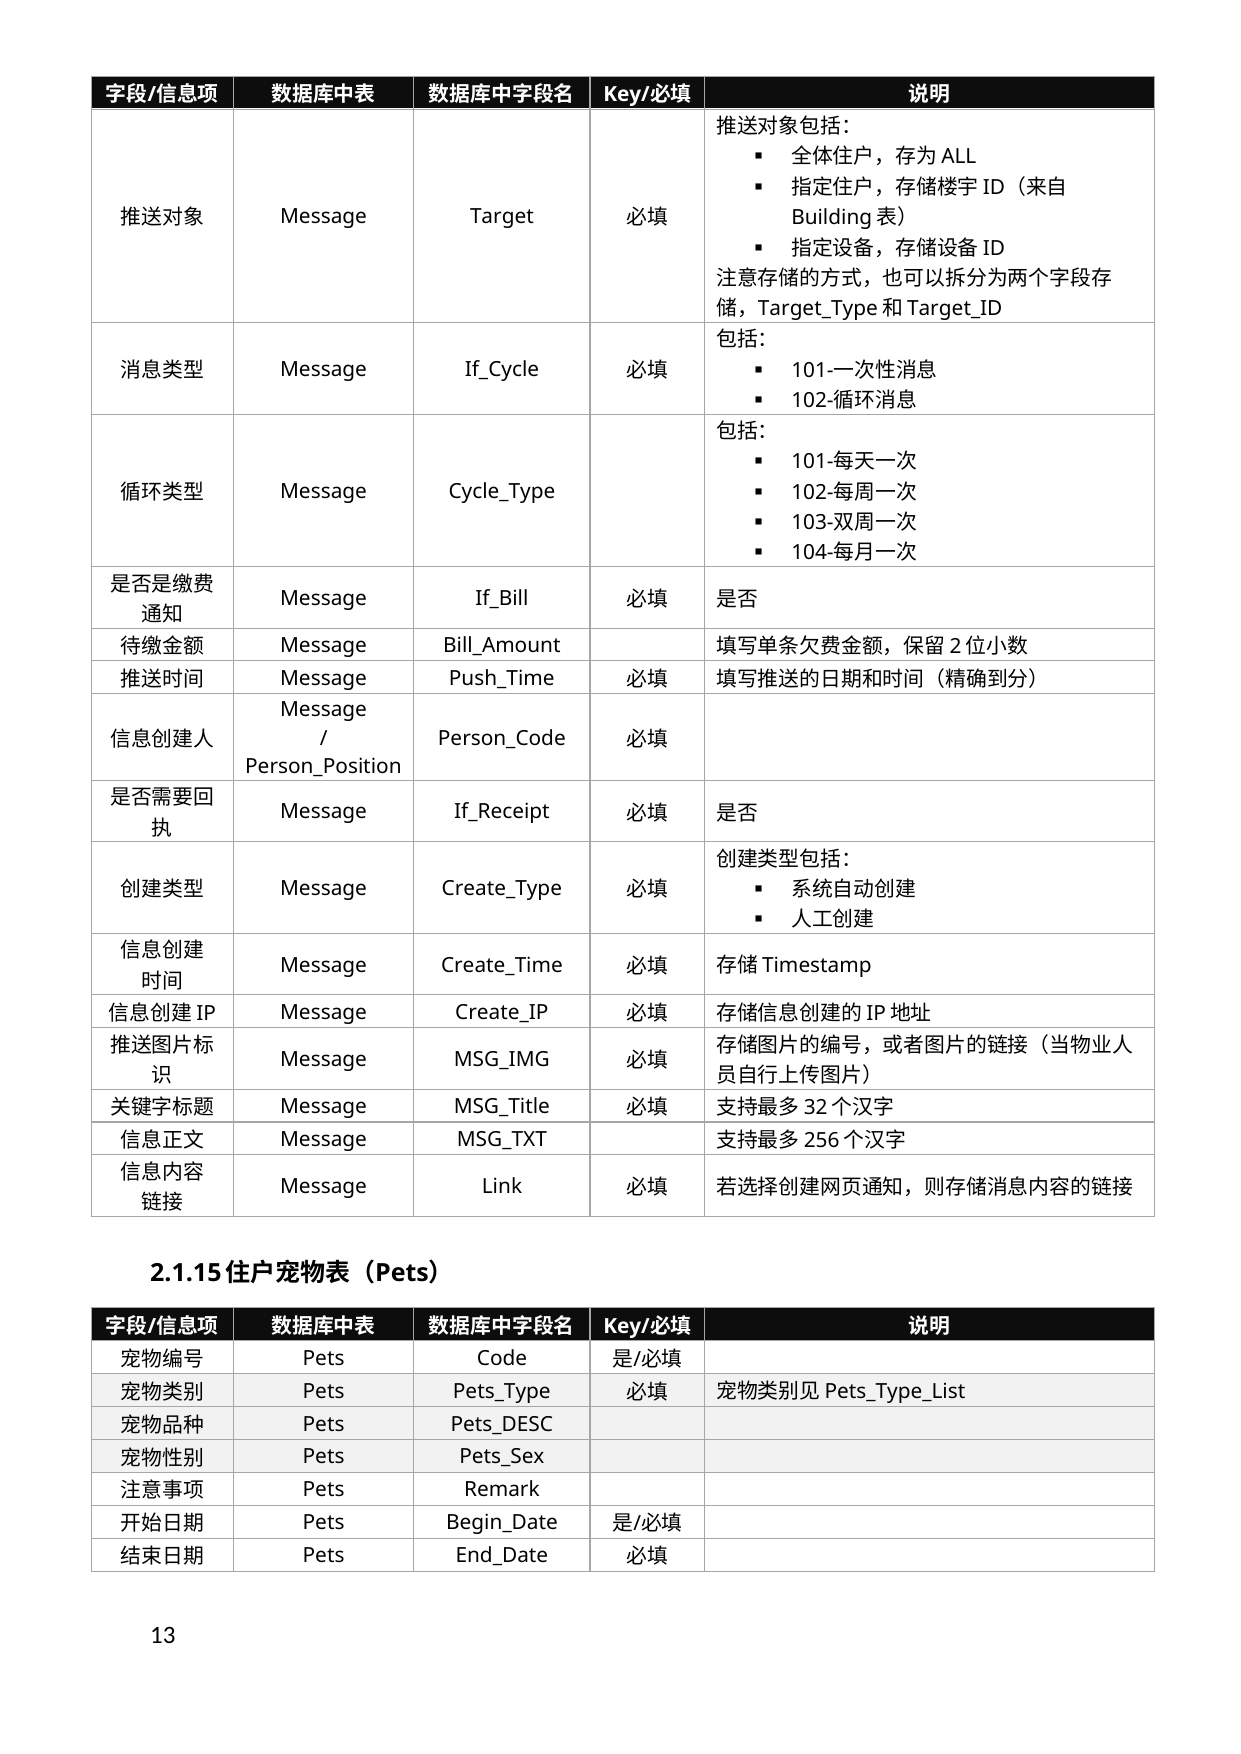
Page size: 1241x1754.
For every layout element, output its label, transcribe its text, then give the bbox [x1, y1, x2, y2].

table_cell Cycle_Type [414, 415, 589, 566]
table_cell Message [234, 1090, 413, 1121]
table_cell 推送图片标识 [92, 1028, 233, 1088]
table_cell Push_Time [414, 661, 589, 693]
table_cell Link [414, 1155, 589, 1216]
table_cell 创建类型 [92, 842, 233, 933]
table_cell 信息创建人 [92, 694, 233, 779]
table_cell Message [234, 567, 413, 627]
table_header 字段/信息项 [92, 1308, 233, 1340]
table_cell 推送对象包括： 全体住户，存为ALL 指定住户，存储楼宇ID（来自Building表） 指定设备，存储设备ID 注意存储的方式，也可以拆分为两个字段存储，Target_Type和Target_ID [705, 110, 1154, 322]
table_cell 宠物性别 [92, 1440, 233, 1472]
table_cell Person_Code [414, 694, 589, 779]
table_cell Message [234, 661, 413, 693]
table_cell 必填 [591, 661, 704, 693]
table_cell Pets [234, 1374, 413, 1406]
table_cell 若选择创建网页通知，则存储消息内容的链接 [705, 1155, 1154, 1216]
table_cell 是否 [705, 567, 1154, 627]
table_cell 填写推送的日期和时间（精确到分） [705, 661, 1154, 693]
table_cell 待缴金额 [92, 629, 233, 660]
table_cell Message /Person_Position [234, 694, 413, 779]
table_cell 宠物类别 [92, 1374, 233, 1406]
table_cell Pets [234, 1506, 413, 1538]
table_cell [591, 1407, 704, 1439]
table_cell 是否 [705, 781, 1154, 841]
table_cell Create_Type [414, 842, 589, 933]
table_header 说明 [705, 1308, 1154, 1340]
table_cell Pets_Sex [414, 1440, 589, 1472]
table_cell MSG_Title [414, 1090, 589, 1121]
table_cell Message [234, 415, 413, 566]
table_cell [591, 1473, 704, 1505]
table_cell Message [234, 629, 413, 660]
table_cell 必填 [591, 1374, 704, 1406]
table_cell 必填 [591, 110, 704, 322]
table_cell 创建类型包括： 系统自动创建 人工创建 [705, 842, 1154, 933]
table_cell [705, 1341, 1154, 1373]
table_cell Message [234, 110, 413, 322]
table_cell 必填 [591, 842, 704, 933]
table_header 数据库中表 [234, 77, 413, 108]
table_cell Pets_DESC [414, 1407, 589, 1439]
table_cell 必填 [591, 323, 704, 413]
table_cell 必填 [591, 1539, 704, 1571]
table_cell Message [234, 995, 413, 1027]
table_cell [591, 1123, 704, 1154]
table_cell 包括： 101-每天一次 102-每周一次 103-双周一次 104-每月一次 [705, 415, 1154, 566]
table_cell 必填 [591, 694, 704, 779]
table_header Key/必填 [591, 1308, 704, 1340]
table_cell [591, 415, 704, 566]
table_cell Create_Time [414, 934, 589, 994]
table_cell 存储Timestamp [705, 934, 1154, 994]
table_header 字段/信息项 [92, 77, 233, 108]
table_cell Message [234, 842, 413, 933]
table_cell 必填 [591, 1028, 704, 1088]
table_cell 宠物品种 [92, 1407, 233, 1439]
table_cell [705, 1506, 1154, 1538]
table_cell Message [234, 1155, 413, 1216]
table_cell End_Date [414, 1539, 589, 1571]
table_cell Remark [414, 1473, 589, 1505]
table_cell 是/必填 [591, 1341, 704, 1373]
table_header 数据库中字段名 [414, 1308, 589, 1340]
table_cell 循环类型 [92, 415, 233, 566]
table_cell 必填 [591, 781, 704, 841]
table_cell Pets [234, 1407, 413, 1439]
table_cell [591, 1440, 704, 1472]
table_cell [705, 1440, 1154, 1472]
table_cell 宠物类别见Pets_Type_List [705, 1374, 1154, 1406]
table_cell 填写单条欠费金额，保留2位小数 [705, 629, 1154, 660]
table_cell Message [234, 1123, 413, 1154]
table_cell 必填 [591, 995, 704, 1027]
table_cell Pets [234, 1539, 413, 1571]
table_cell [705, 1539, 1154, 1571]
table_cell Pets [234, 1473, 413, 1505]
table_cell 包括： 101-一次性消息 102-循环消息 [705, 323, 1154, 413]
table_cell 信息正文 [92, 1123, 233, 1154]
table_cell 信息创建IP [92, 995, 233, 1027]
table_cell Code [414, 1341, 589, 1373]
table_cell 是否是缴费通知 [92, 567, 233, 627]
table_cell If_Bill [414, 567, 589, 627]
table_cell 支持最多256个汉字 [705, 1123, 1154, 1154]
table_cell 信息创建 时间 [92, 934, 233, 994]
table_cell 是否需要回执 [92, 781, 233, 841]
table_cell Create_IP [414, 995, 589, 1027]
text 住户宠物表（Pets） [150, 1253, 1090, 1289]
table_cell If_Receipt [414, 781, 589, 841]
table_cell 消息类型 [92, 323, 233, 413]
table_cell Begin_Date [414, 1506, 589, 1538]
table_cell 开始日期 [92, 1506, 233, 1538]
table_cell 支持最多32个汉字 [705, 1090, 1154, 1121]
table_cell Message [234, 1028, 413, 1088]
table_cell MSG_TXT [414, 1123, 589, 1154]
table_cell 注意事项 [92, 1473, 233, 1505]
table_cell Target [414, 110, 589, 322]
table_header 数据库中表 [234, 1308, 413, 1340]
table_cell [591, 629, 704, 660]
table_cell 结束日期 [92, 1539, 233, 1571]
table_cell Bill_Amount [414, 629, 589, 660]
table_cell 宠物编号 [92, 1341, 233, 1373]
table_cell Message [234, 323, 413, 413]
table_cell [705, 694, 1154, 779]
table_cell 必填 [591, 934, 704, 994]
table_cell 存储图片的编号，或者图片的链接（当物业人员自行上传图片） [705, 1028, 1154, 1088]
table_cell Message [234, 934, 413, 994]
table_cell [705, 1407, 1154, 1439]
table_cell 推送对象 [92, 110, 233, 322]
table_header 说明 [705, 77, 1154, 108]
table_cell Pets [234, 1341, 413, 1373]
table_cell If_Cycle [414, 323, 589, 413]
table_header 数据库中字段名 [414, 77, 589, 108]
table_cell 是/必填 [591, 1506, 704, 1538]
table_cell 关键字标题 [92, 1090, 233, 1121]
table_header Key/必填 [591, 77, 704, 108]
table_cell 必填 [591, 567, 704, 627]
table_cell 信息内容 链接 [92, 1155, 233, 1216]
table_cell Pets [234, 1440, 413, 1472]
table_cell 必填 [591, 1090, 704, 1121]
table_cell 推送时间 [92, 661, 233, 693]
table_cell 必填 [591, 1155, 704, 1216]
table_cell Message [234, 781, 413, 841]
table_cell MSG_IMG [414, 1028, 589, 1088]
table_cell 存储信息创建的IP地址 [705, 995, 1154, 1027]
table_cell [705, 1473, 1154, 1505]
table_cell Pets_Type [414, 1374, 589, 1406]
